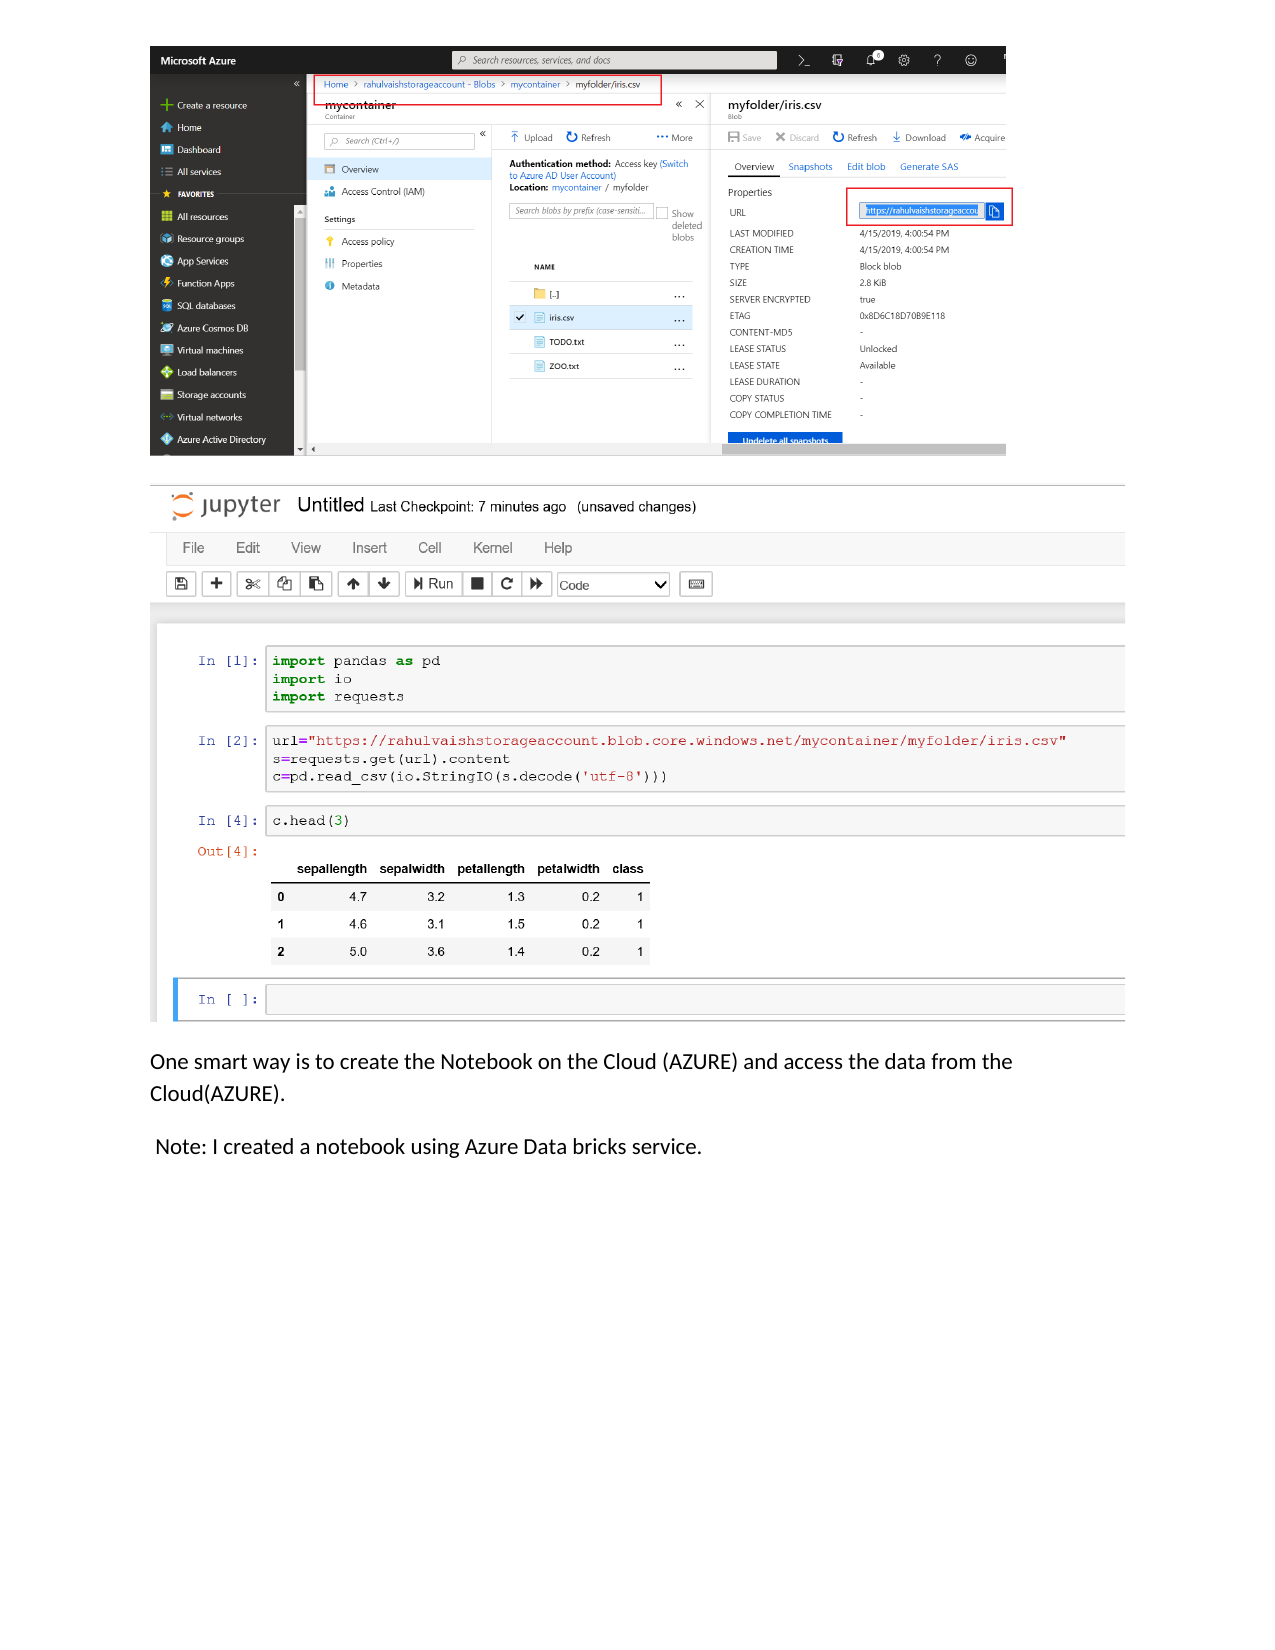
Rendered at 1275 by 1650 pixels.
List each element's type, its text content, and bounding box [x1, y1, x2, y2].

picture [150, 483, 1125, 1022]
text Note: I created a notebook using Azure Data bricks service. [150, 1132, 1125, 1160]
text One smart way is to create the Notebook on the Cloud (AZURE) and access the data from the Cloud(AZURE). [150, 1047, 1125, 1107]
picture [150, 46, 1124, 459]
